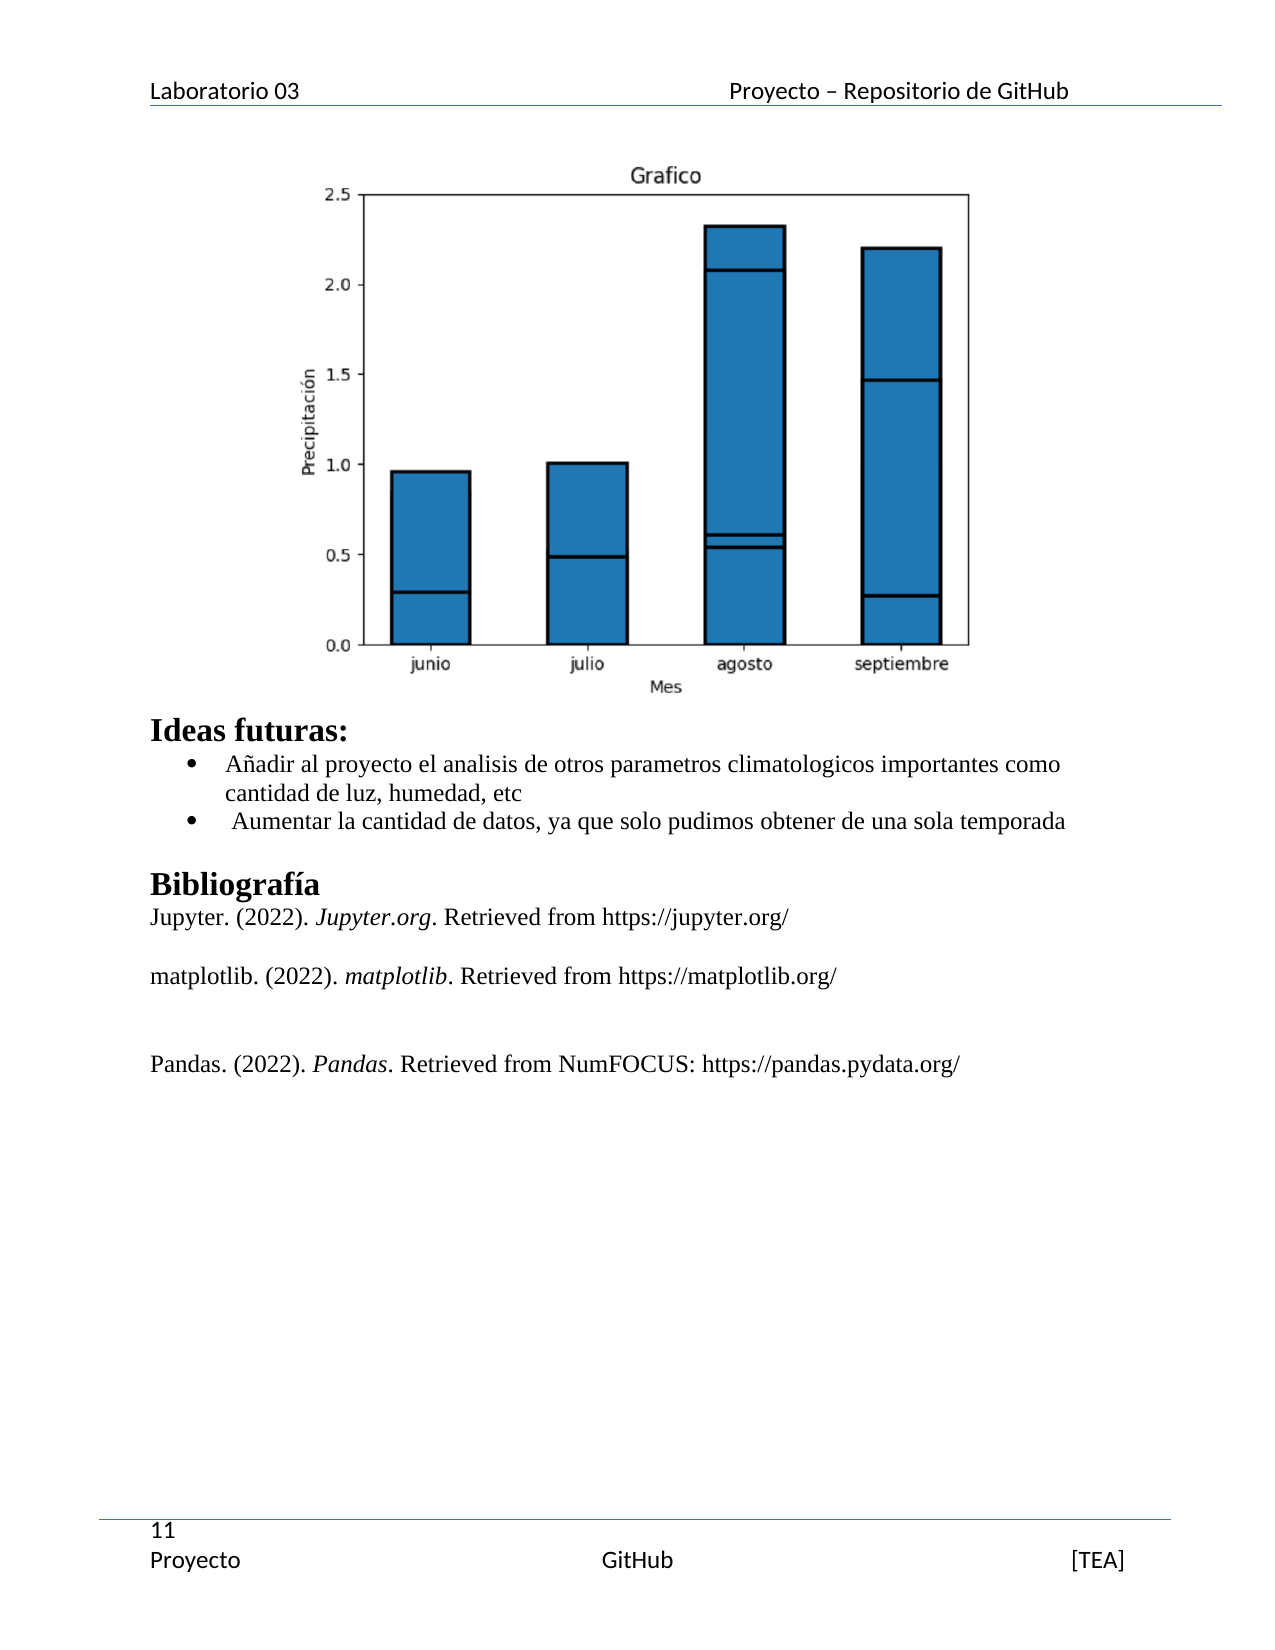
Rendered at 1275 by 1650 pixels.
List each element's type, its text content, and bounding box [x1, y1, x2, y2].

text Ideas futuras: [150, 711, 1125, 749]
text Pandas. (2022). Pandas. Retrieved from NumFOCUS: https://pandas.pydata.org/ [150, 1049, 1125, 1078]
text Bibliografía [150, 864, 1125, 902]
list Añadir al proyecto el analisis de otros parametros climatologicos importantes como cantidad de luz, humedad, etc [187, 749, 1125, 806]
text matplotlib. (2022). matplotlib. Retrieved from https://matplotlib.org/ [150, 961, 1125, 990]
picture [279, 150, 996, 711]
text Jupyter. (2022). Jupyter.org. Retrieved from https://jupyter.org/ [150, 902, 1125, 931]
list Aumentar la cantidad de datos, ya que solo pudimos obtener de una sola temporada [187, 806, 1125, 835]
